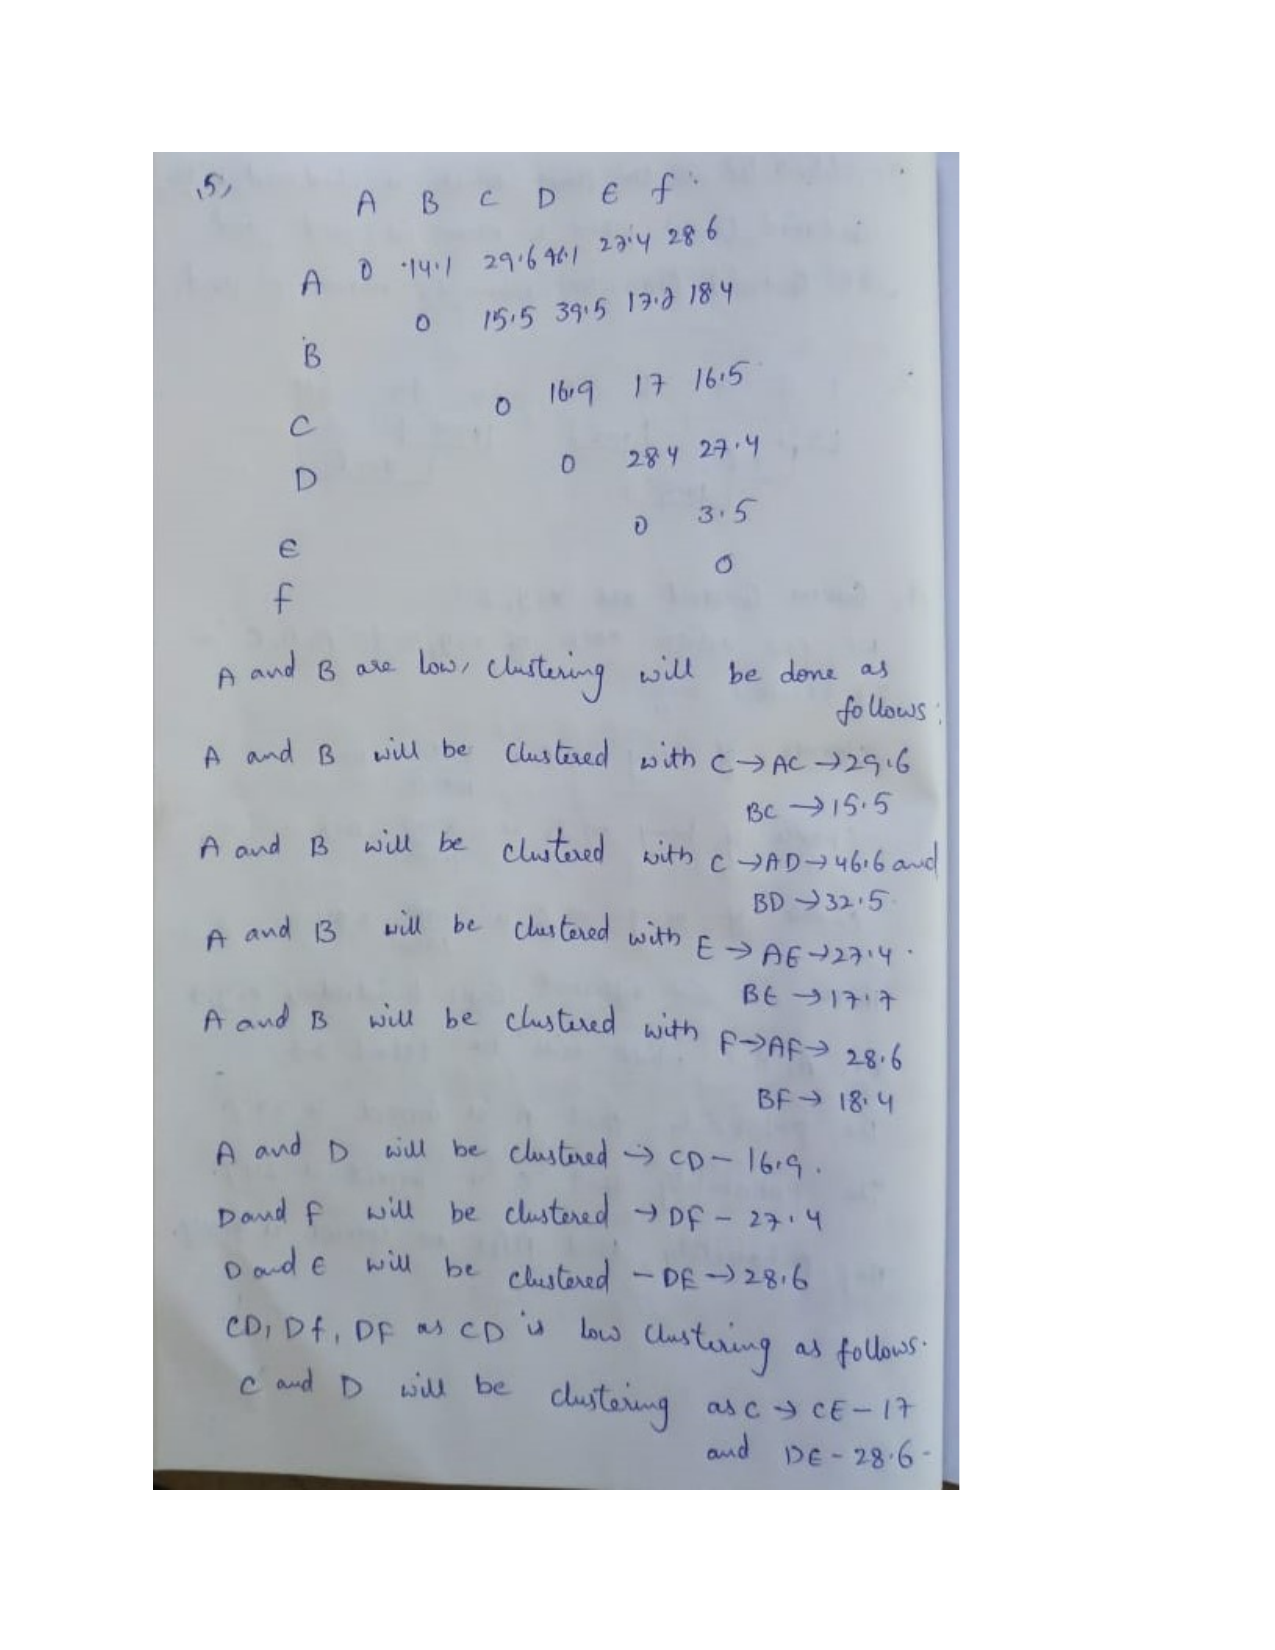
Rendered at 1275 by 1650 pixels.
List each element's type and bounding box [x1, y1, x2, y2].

picture [153, 152, 960, 1490]
